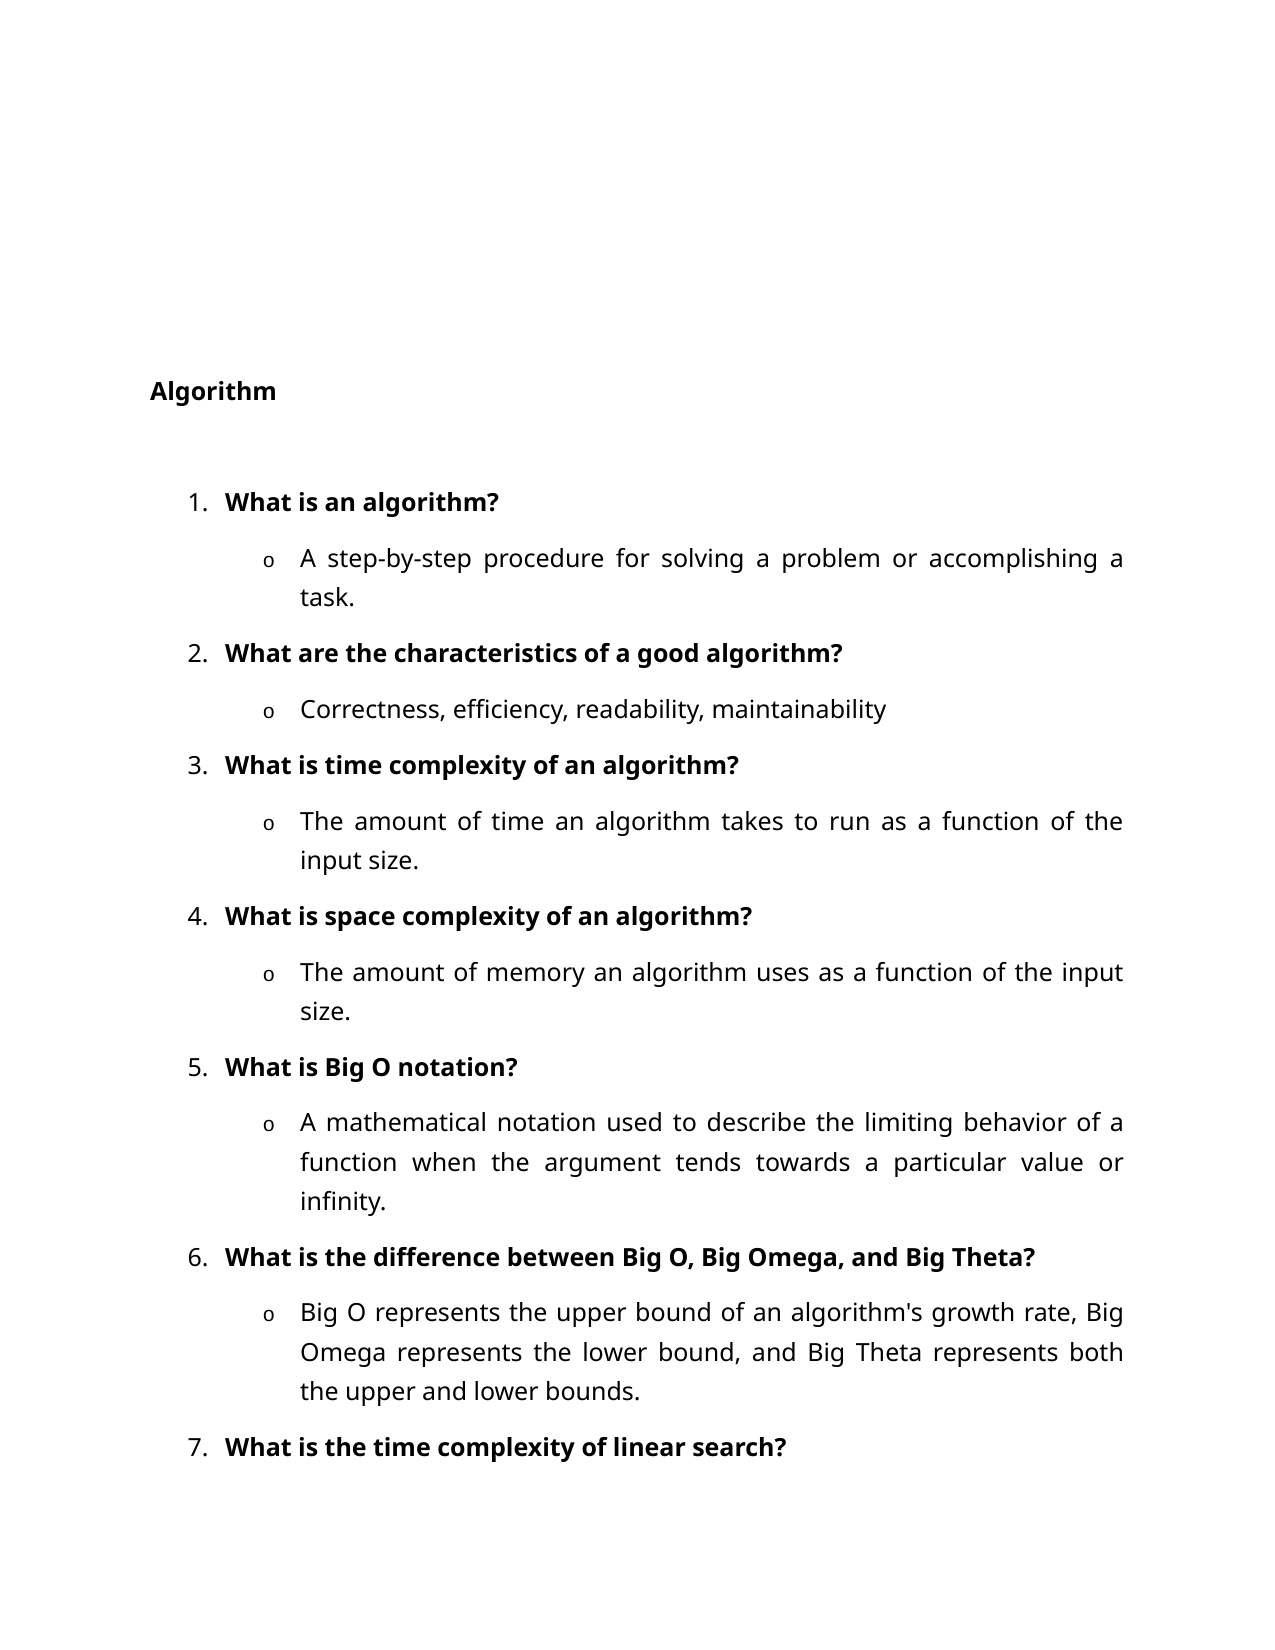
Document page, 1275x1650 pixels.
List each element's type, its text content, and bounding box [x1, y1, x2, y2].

list What are the characteristics of a good algorithm? [187, 636, 1125, 670]
text Algorithm [150, 373, 1125, 407]
list What is the time complexity of linear search? [187, 1429, 1125, 1463]
list What is space complexity of an algorithm? [187, 898, 1125, 932]
list What is Big O notation? [187, 1049, 1125, 1083]
list What is time complexity of an algorithm? [187, 747, 1125, 782]
list What is the difference between Big O, Big Omega, and Big Theta? [187, 1239, 1125, 1273]
list The amount of time an algorithm takes to run as a function of the input size. [262, 803, 1125, 877]
list A mathematical notation used to describe the limiting behavior of a function when the argument tends towards a particular value or infinity. [262, 1105, 1125, 1217]
list What is an algorithm? [187, 485, 1125, 519]
list Correctness, efficiency, readability, maintainability [262, 692, 1125, 726]
list Big O represents the upper bound of an algorithm's growth rate, Big Omega represents the lower bound, and Big Theta represents both the upper and lower bounds. [262, 1295, 1125, 1407]
list The amount of memory an algorithm uses as a function of the input size. [262, 954, 1125, 1027]
list A step-by-step procedure for solving a problem or accomplishing a task. [262, 541, 1125, 614]
